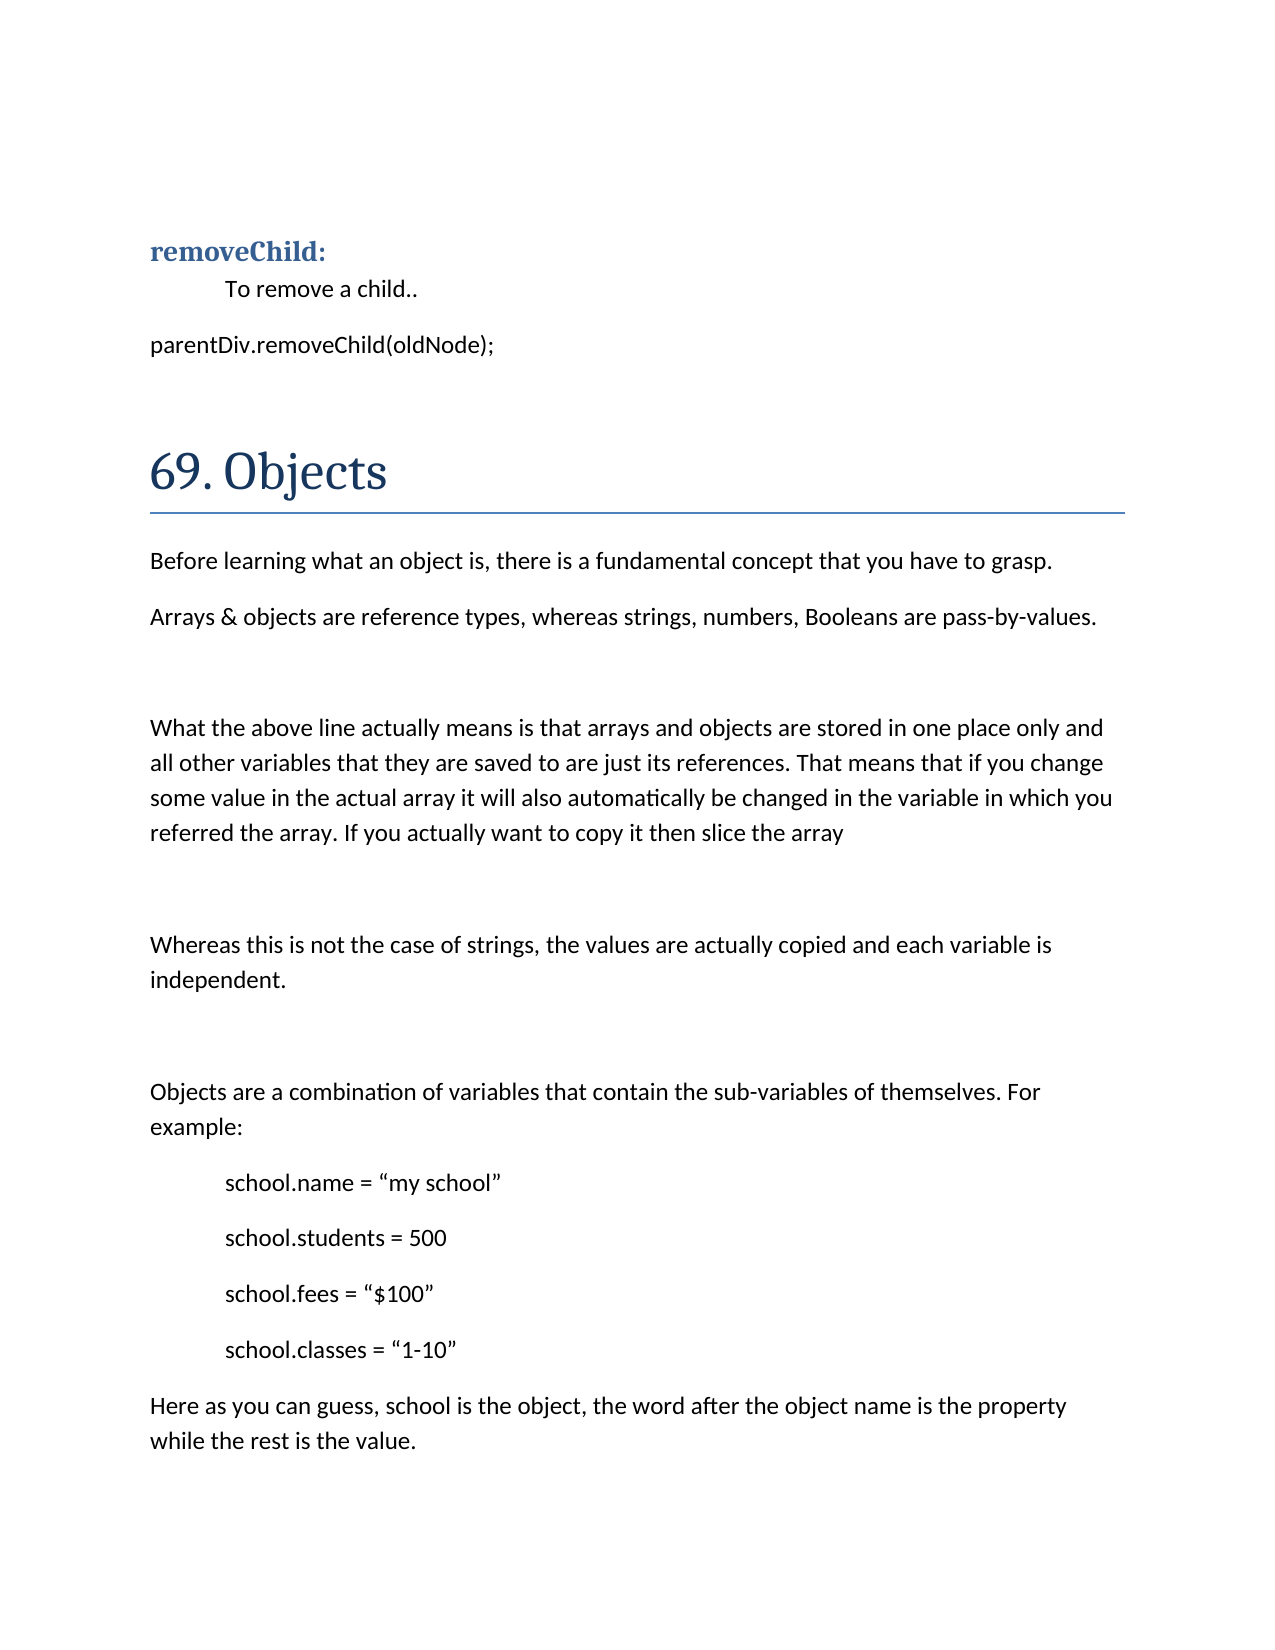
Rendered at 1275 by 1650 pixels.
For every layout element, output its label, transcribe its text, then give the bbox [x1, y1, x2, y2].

text Here as you can guess, school is the object, the word after the object name is the property while the rest is the value. [150, 1390, 1125, 1456]
text school.name = “my school” [150, 1167, 1125, 1197]
text Before learning what an object is, there is a fundamental concept that you have to grasp. [150, 545, 1125, 576]
text Objects are a combination of variables that contain the sub-variables of themselves. For example: [150, 1076, 1125, 1141]
text school.classes = “1-10” [150, 1334, 1125, 1365]
text Whereas this is not the case of strings, the values are actually copied and each variable is independent. [150, 929, 1125, 995]
text What the above line actually means is that arrays and objects are stored in one place only and all other variables that they are saved to are just its references. That means that if you change some value in the actual array it will also automatically be changed in the variable in which you referred the array. If you actually want to copy it then slice the array [150, 712, 1125, 848]
text Arrays & objects are reference types, whereas strings, numbers, Booleans are pass-by-values. [150, 601, 1125, 631]
text school.fees = “$100” [150, 1278, 1125, 1309]
text parentDiv.removeChild(oldNode); [150, 329, 1125, 360]
subtitle removeChild: [150, 235, 1125, 268]
title 69. Objects [150, 441, 1125, 512]
text school.students = 500 [150, 1222, 1125, 1253]
text To remove a child.. [150, 273, 1125, 304]
